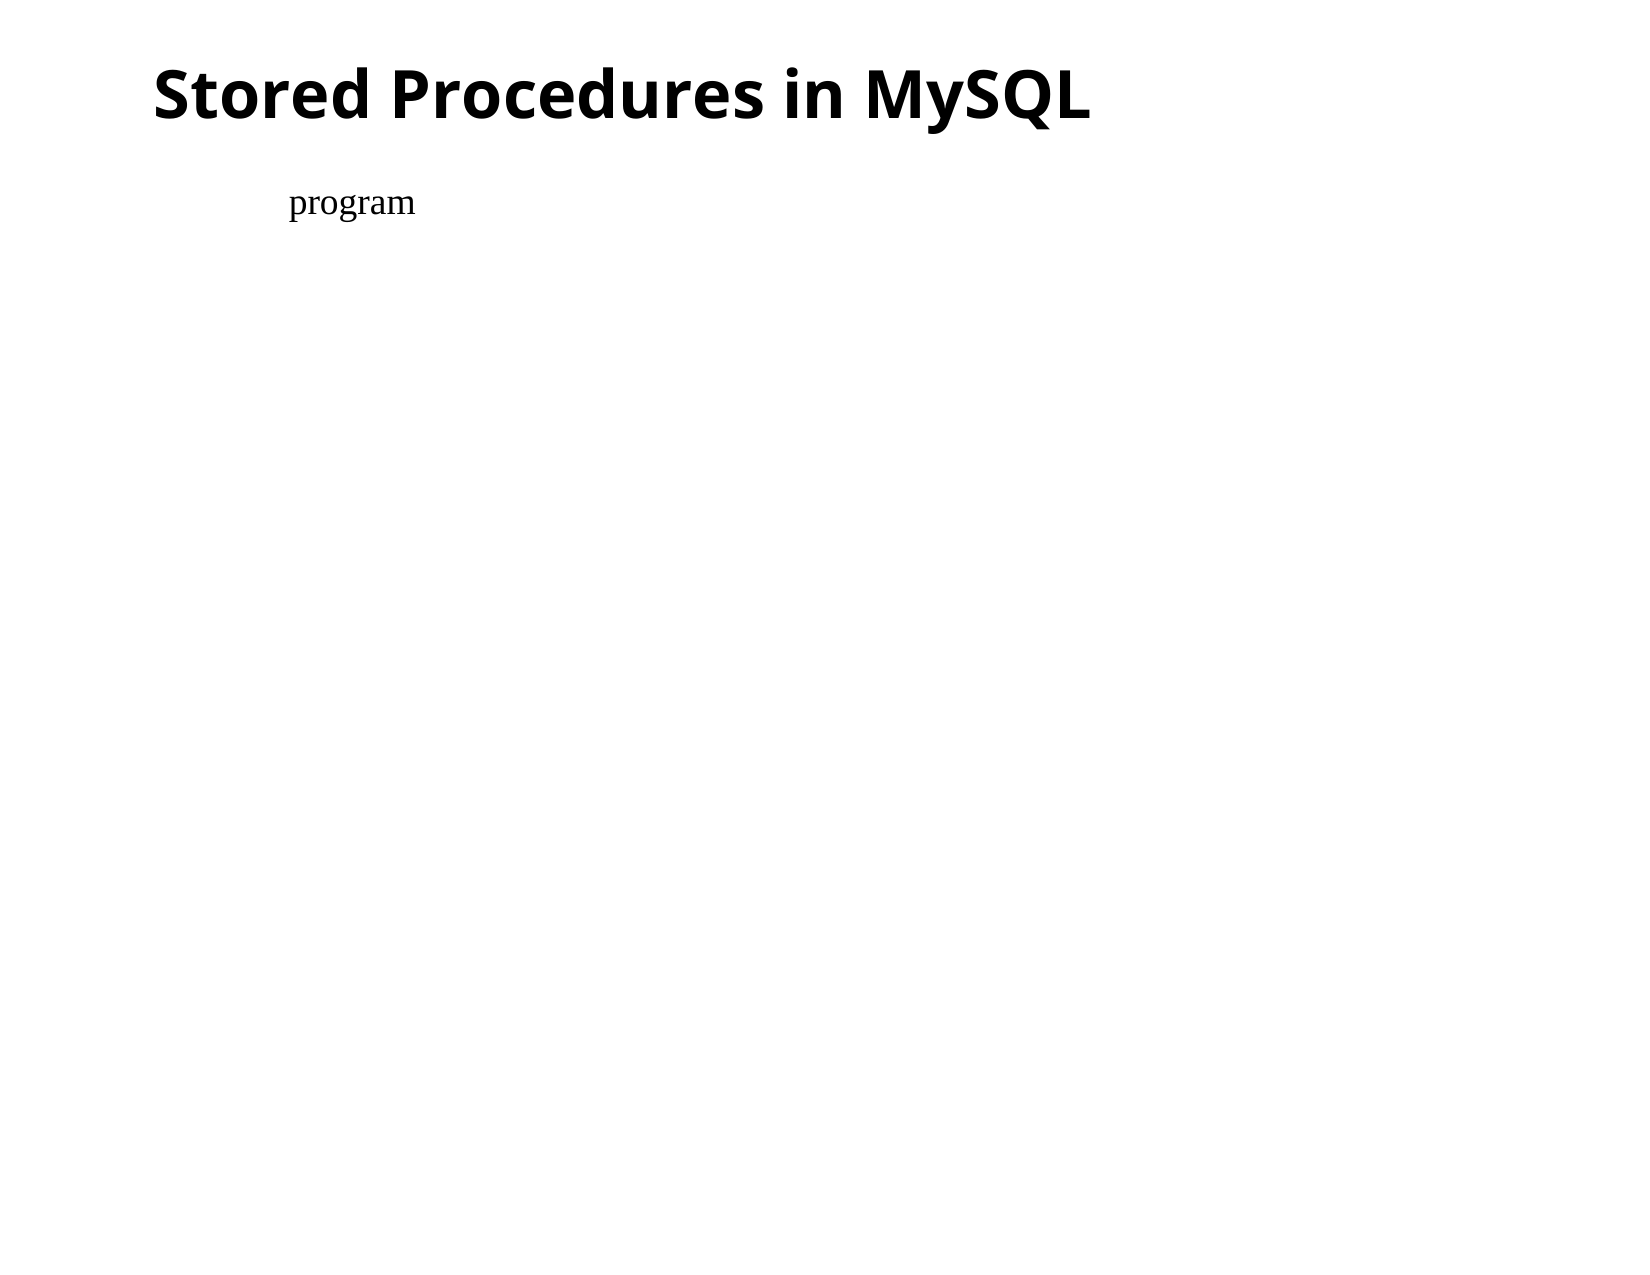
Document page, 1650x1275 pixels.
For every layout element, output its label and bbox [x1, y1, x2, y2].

list [232, 179, 1447, 222]
